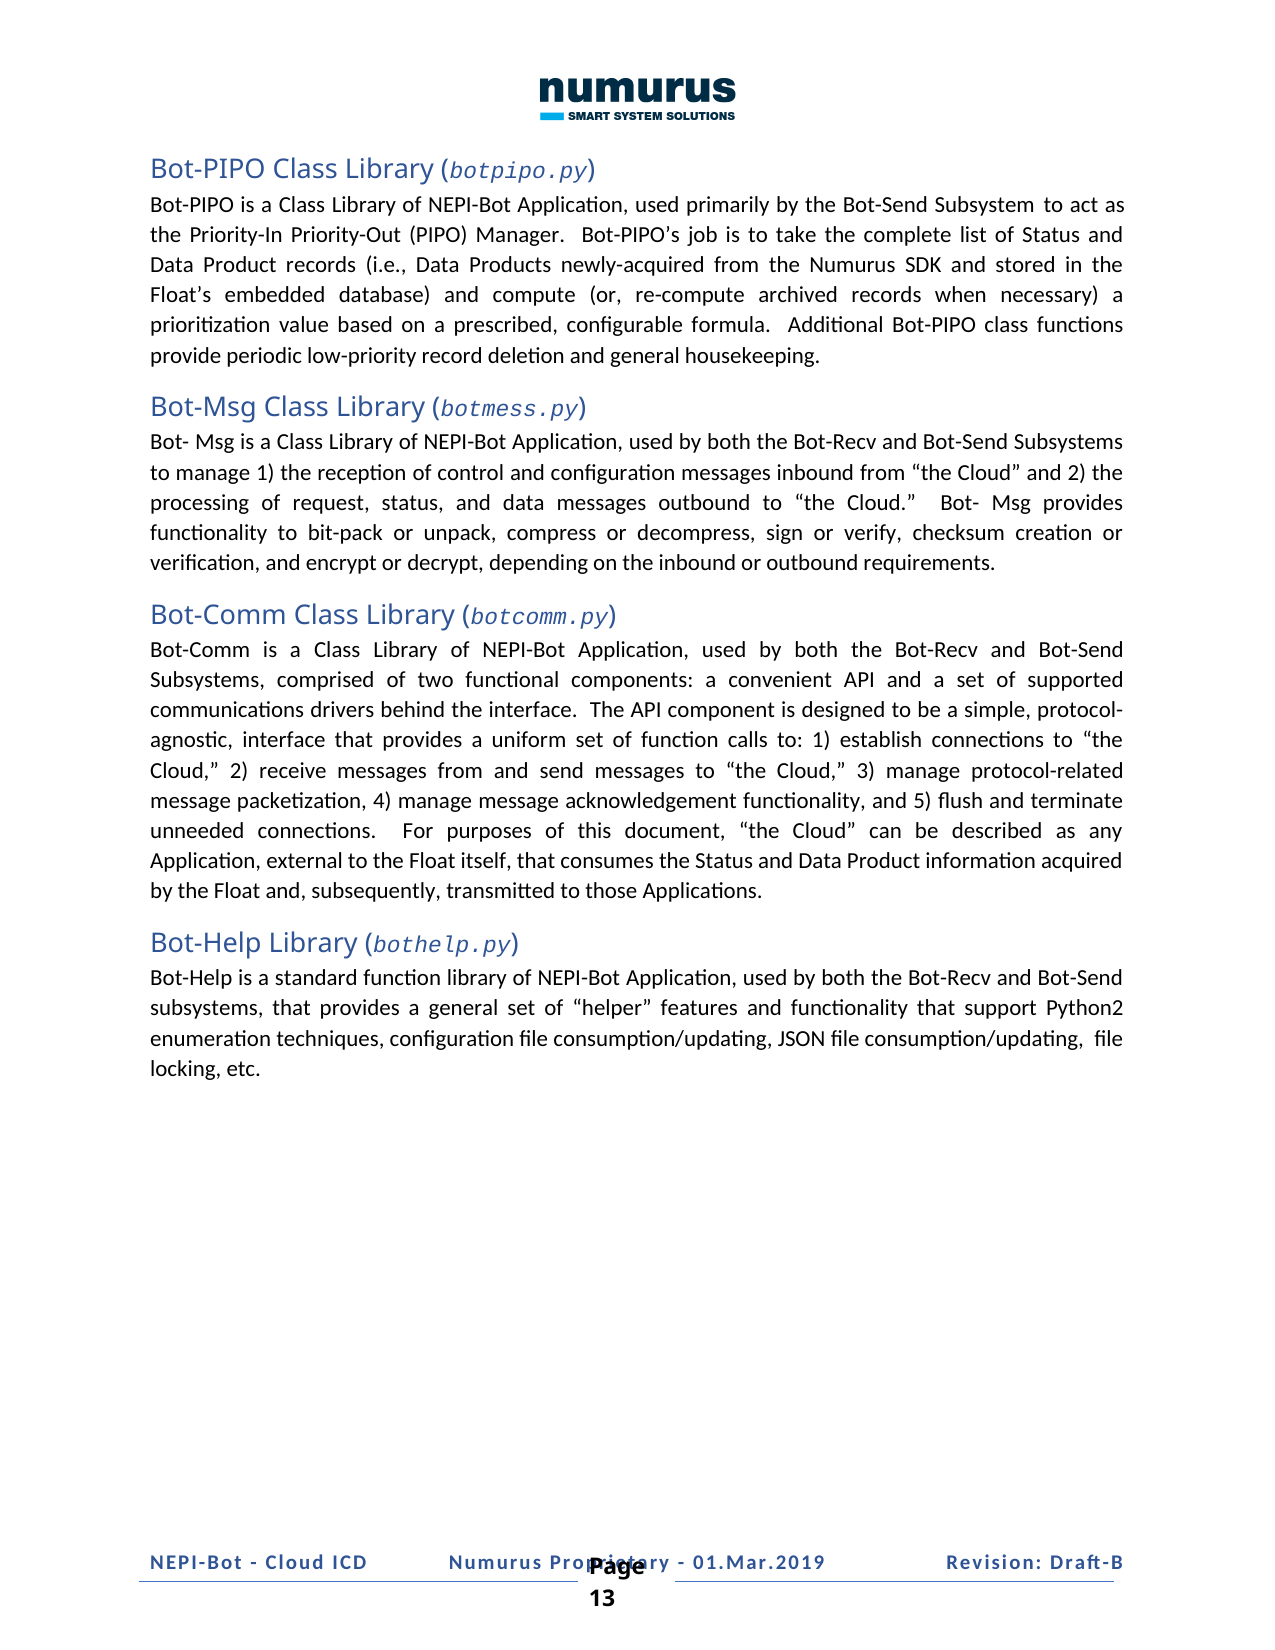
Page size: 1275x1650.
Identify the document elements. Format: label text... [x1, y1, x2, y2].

subtitle Bot-PIPO Class Library (botpipo.py) [150, 150, 1125, 187]
subtitle Bot-Msg Class Library (botmess.py) [150, 388, 1125, 424]
text Bot-Comm is a Class Library of NEPI-Bot Application, used by both the Bot-Recv and Bot-Send Subsystems, comprised of two functional components: a convenient API and a set of supported communications drivers behind the interface. The API component is designed to be a simple, protocol-agnostic, interface that provides a uniform set of function calls to: 1) establish connections to “the Cloud,” 2) receive messages from and send messages to “the Cloud,” 3) manage protocol-related message packetization, 4) manage message acknowledgement functionality, and 5) flush and terminate unneeded connections. For purposes of this document, “the Cloud” can be described as any Application, external to the Float itself, that consumes the Status and Data Product information acquired by the Float and, subsequently, transmitted to those Applications. [150, 635, 1125, 905]
subtitle Bot-Comm Class Library (botcomm.py) [150, 595, 1125, 632]
subtitle Bot-Help Library (bothelp.py) [150, 923, 1125, 960]
text Bot-PIPO is a Class Library of NEPI-Bot Application, used primarily by the Bot-Send Subsystem to act as the Priority-In Priority-Out (PIPO) Manager. Bot-PIPO’s job is to take the complete list of Status and Data Product records (i.e., Data Products newly-acquired from the Numurus SDK and stored in the Float’s embedded database) and compute (or, re-compute archived records when necessary) a prioritization value based on a prescribed, configurable formula. Additional Bot-PIPO class functions provide periodic low-priority record deletion and general housekeeping. [150, 190, 1125, 369]
picture [536, 75, 739, 123]
text Bot- Msg is a Class Library of NEPI-Bot Application, used by both the Bot-Recv and Bot-Send Subsystems to manage 1) the reception of control and configuration messages inbound from “the Cloud” and 2) the processing of request, status, and data messages outbound to “the Cloud.” Bot- Msg provides functionality to bit-pack or unpack, compress or decompress, sign or verify, checksum creation or verification, and encrypt or decrypt, depending on the inbound or outbound requirements. [150, 427, 1125, 576]
text Bot-Help is a standard function library of NEPI-Bot Application, used by both the Bot-Recv and Bot-Send subsystems, that provides a general set of “helper” features and functionality that support Python2 enumeration techniques, configuration file consumption/updating, JSON file consumption/updating, file locking, etc. [150, 963, 1125, 1082]
